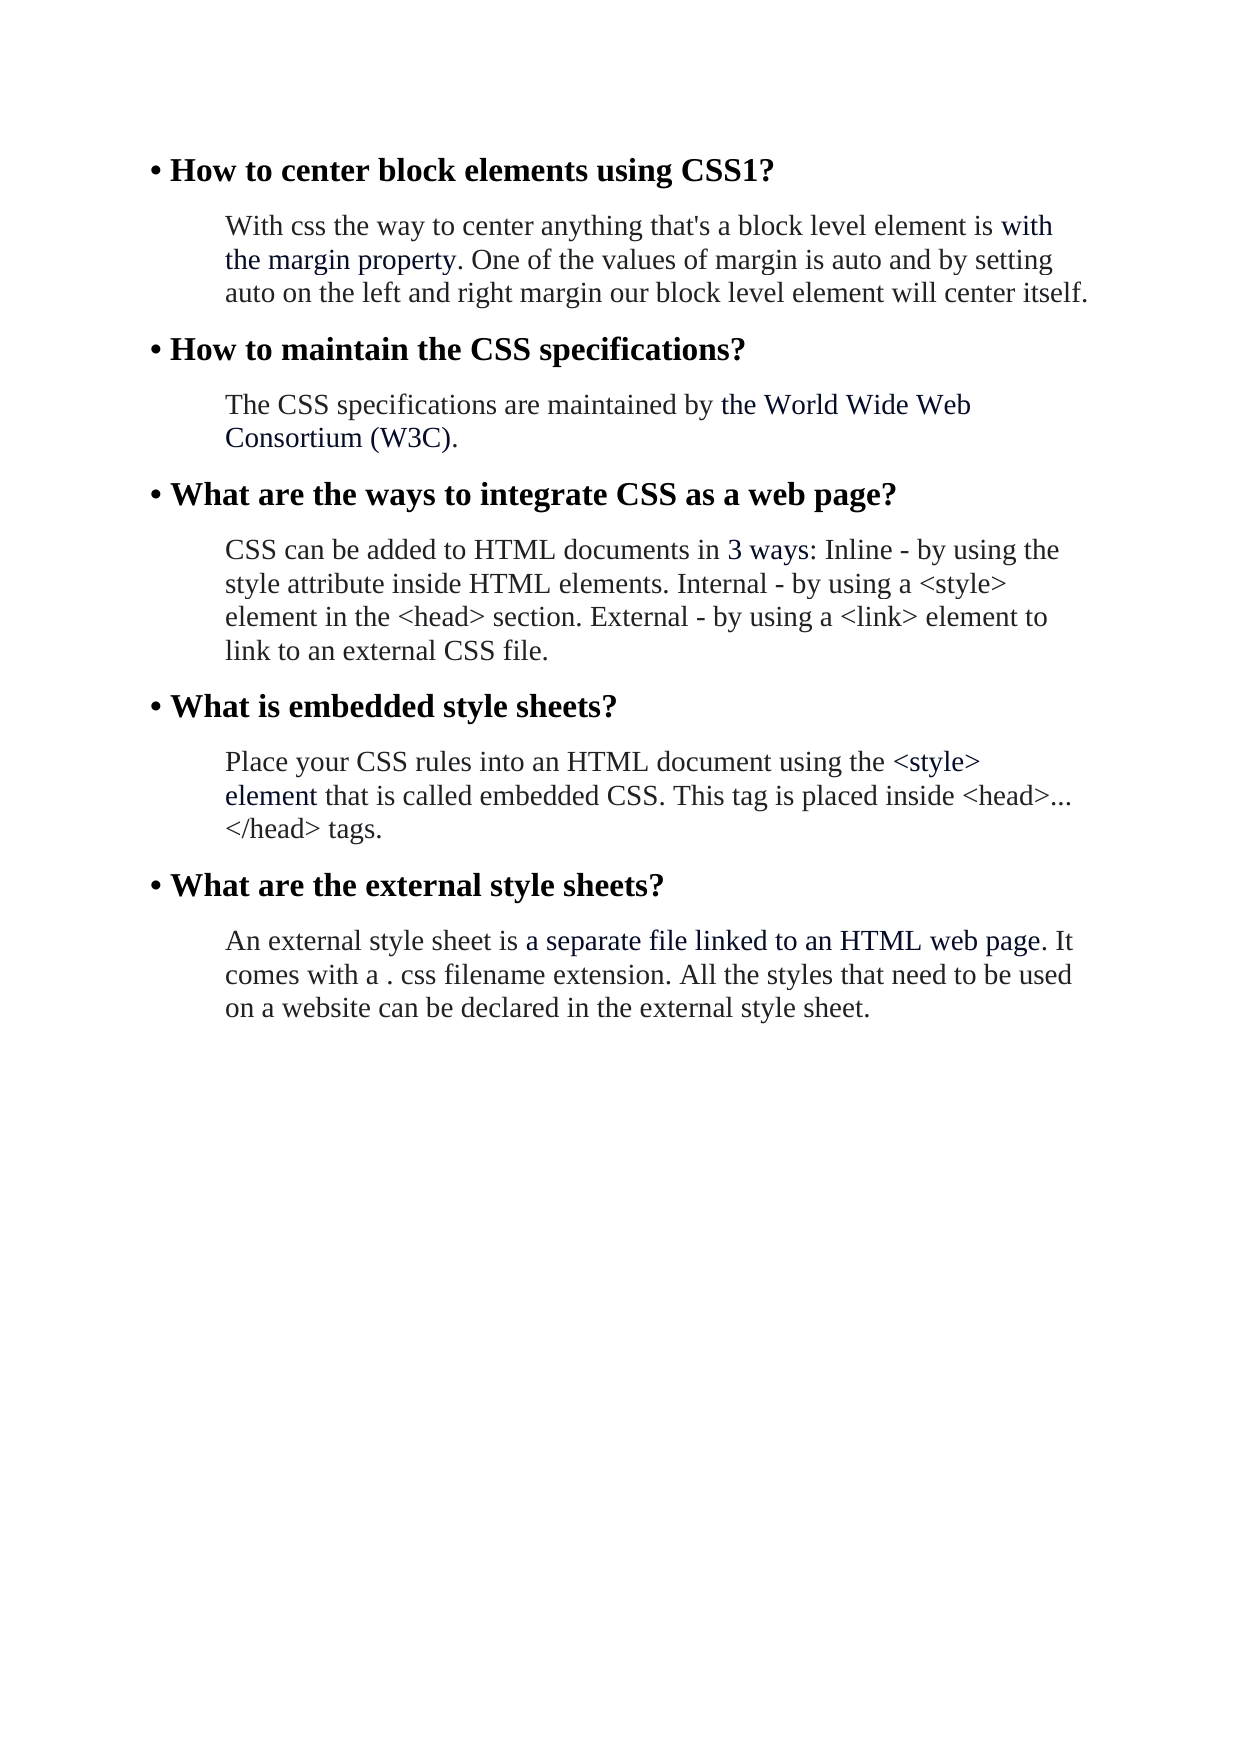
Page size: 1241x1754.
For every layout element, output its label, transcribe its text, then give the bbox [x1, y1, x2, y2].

text • What are the external style sheets? [150, 865, 1090, 903]
text CSS can be added to HTML documents in 3 ways: Inline - by using the style attribute inside HTML elements. Internal - by using a <style> element in the <head> section. External - by using a <link> element to link to an external CSS file. [549, 532, 1090, 666]
text The CSS specifications are maintained by the World Wide Web Consortium (W3C). [458, 387, 1090, 454]
text • How to maintain the CSS specifications? [150, 329, 1090, 367]
text An external style sheet is a separate file linked to an HTML web page. It comes with a . css filename extension. All the styles that need to be used on a website can be declared in the external style sheet. [871, 923, 1090, 1024]
text Place your CSS rules into an HTML document using the <style> element that is called embedded CSS. This tag is placed inside <head>... </head> tags. [225, 744, 1090, 845]
text An external style sheet is a separate file linked to an HTML web page. It comes with a . css filename extension. All the styles that need to be used on a website can be declared in the external style sheet. [526, 923, 1041, 957]
text • How to center block elements using CSS1? [150, 150, 1090, 188]
text The CSS specifications are maintained by the World Wide Web Consortium (W3C). [225, 421, 451, 454]
text • What are the ways to integrate CSS as a web page? [150, 474, 1090, 512]
text • What is embedded style sheets? [150, 686, 1090, 724]
